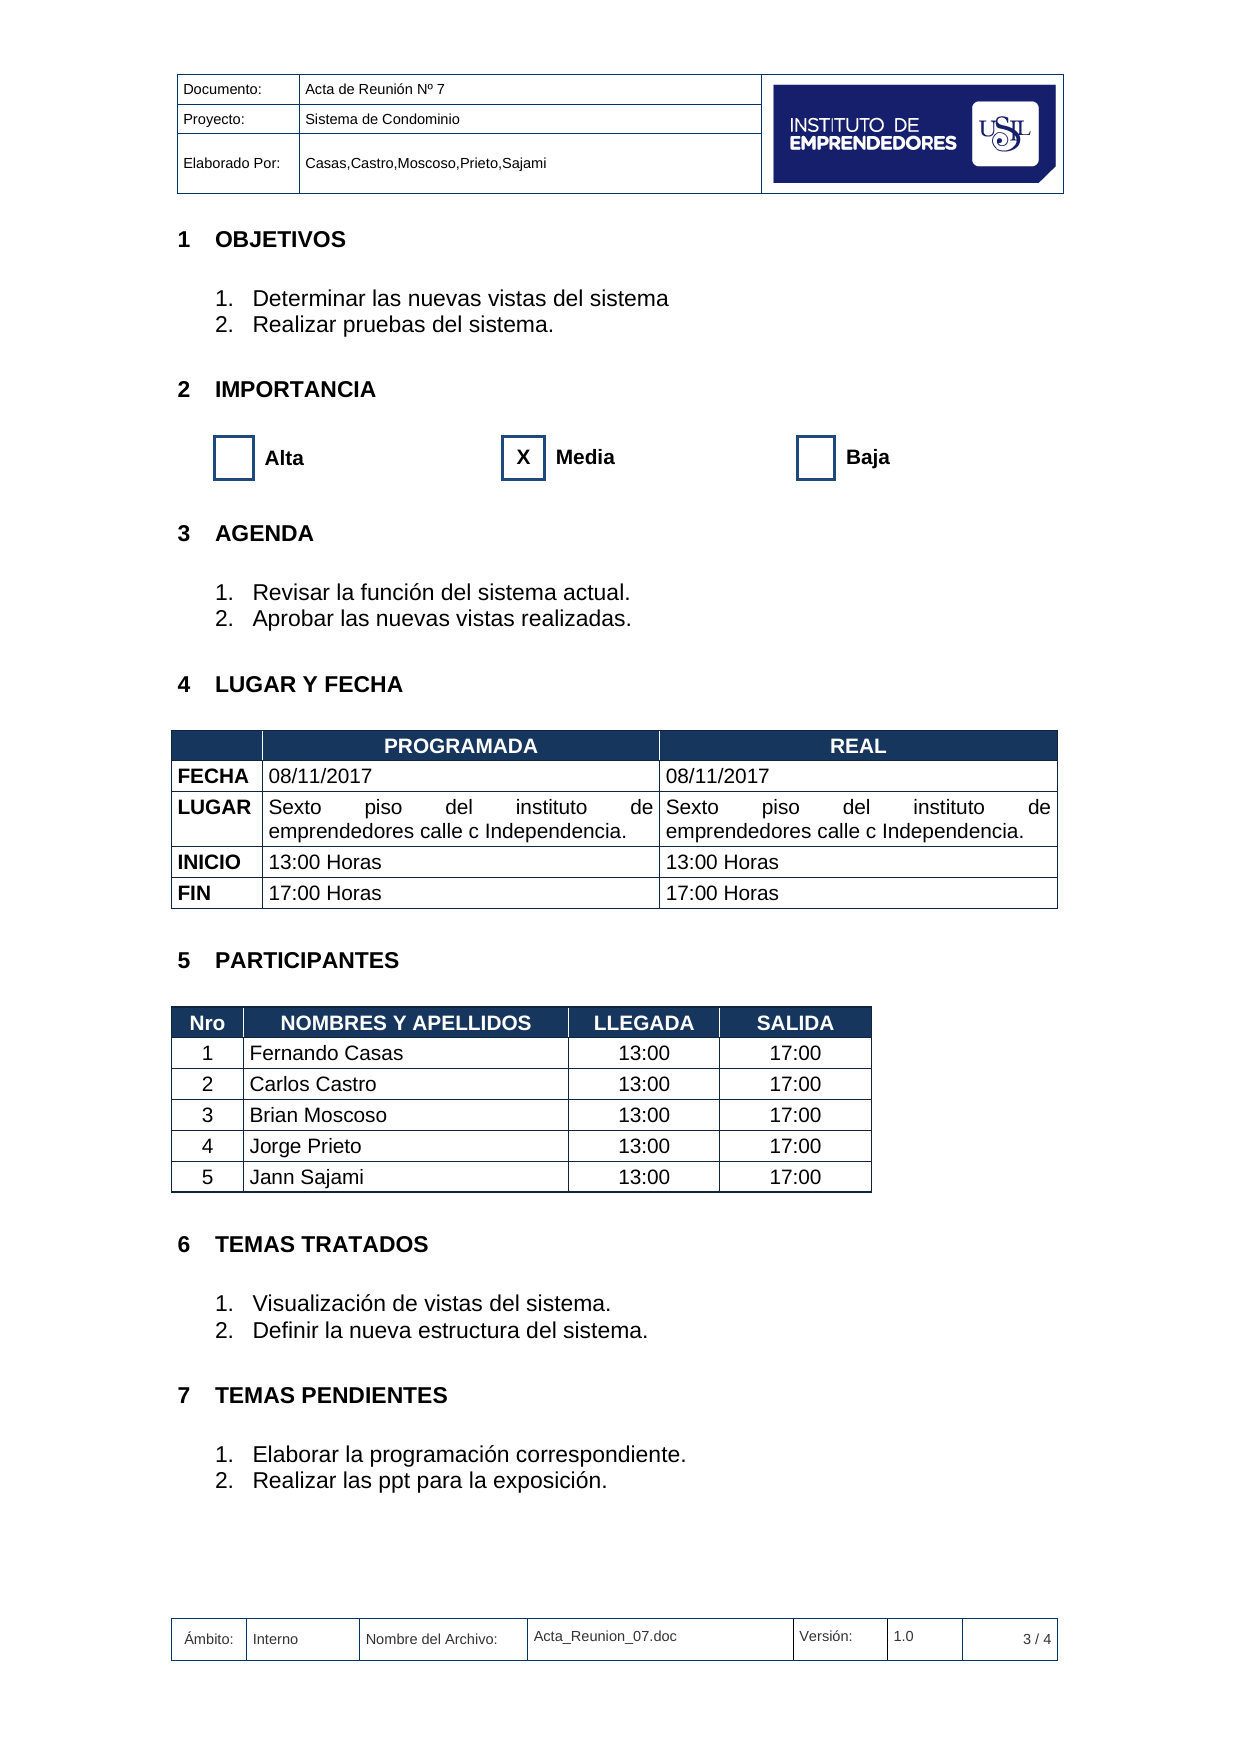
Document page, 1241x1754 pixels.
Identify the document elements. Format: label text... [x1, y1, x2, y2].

table_header Alta [255, 435, 501, 478]
table_cell Brian Moscoso [244, 1100, 568, 1130]
table_cell Sexto piso del instituto de emprendedores calle c Independencia. [660, 792, 1057, 846]
table_cell 17:00 [720, 1131, 871, 1161]
table_header SALIDA [720, 1008, 871, 1037]
table_header [799, 438, 833, 478]
subtitle PARTICIPANTES [177, 947, 1063, 974]
list Visualización de vistas del sistema. [215, 1290, 1063, 1317]
table_cell 5 [172, 1162, 243, 1191]
table_cell Jorge Prieto [244, 1131, 568, 1161]
table_cell Sexto piso del instituto de emprendedores calle c Independencia. [263, 792, 659, 846]
table_cell 17:00 [720, 1069, 871, 1099]
table_cell 17:00 Horas [660, 878, 1057, 908]
table_cell Fernando Casas [244, 1038, 568, 1068]
table_cell 13:00 Horas [263, 847, 659, 877]
table_cell 3 [172, 1100, 243, 1130]
table_cell Carlos Castro [244, 1069, 568, 1099]
table_cell 13:00 [569, 1038, 719, 1068]
list Definir la nueva estructura del sistema. [215, 1317, 1063, 1343]
table_cell 13:00 [569, 1162, 719, 1191]
table_header PROGRAMADA [263, 731, 659, 760]
table_cell 17:00 [720, 1100, 871, 1130]
table_cell 08/11/2017 [660, 761, 1057, 791]
table_cell 08/11/2017 [263, 761, 659, 791]
list Determinar las nuevas vistas del sistema [215, 284, 1063, 311]
table_cell FECHA [172, 761, 262, 791]
table_cell 4 [172, 1131, 243, 1161]
table_cell 13:00 [569, 1069, 719, 1099]
table_header X [504, 438, 543, 478]
list Realizar pruebas del sistema. [215, 311, 1063, 337]
table_cell FIN [172, 878, 262, 908]
table_cell Jann Sajami [244, 1162, 568, 1191]
list Revisar la función del sistema actual. [215, 579, 1063, 605]
table_cell 17:00 Horas [263, 878, 659, 908]
table_header LLEGADA [569, 1008, 719, 1037]
table_header [216, 438, 252, 478]
table_cell 13:00 Horas [660, 847, 1057, 877]
list Aprobar las nuevas vistas realizadas. [215, 605, 1063, 632]
subtitle OBJETIVOS [177, 226, 1063, 252]
list Elaborar la programación correspondiente. [215, 1441, 1063, 1467]
table_cell 1 [172, 1038, 243, 1068]
subtitle LUGAR Y FECHA [177, 671, 1063, 697]
table_cell 2 [172, 1069, 243, 1099]
table_cell 13:00 [569, 1100, 719, 1130]
table_cell INICIO [172, 847, 262, 877]
table_header Nro [172, 1008, 243, 1037]
table_cell 17:00 [720, 1038, 871, 1068]
table_cell 13:00 [569, 1131, 719, 1161]
picture [767, 77, 1062, 190]
table_header NOMBRES Y APELLIDOS [244, 1008, 568, 1037]
table_header Media [546, 435, 796, 478]
table_cell 17:00 [720, 1162, 871, 1191]
subtitle AGENDA [177, 520, 1063, 546]
table_header [172, 731, 262, 760]
list Realizar las ppt para la exposición. [215, 1467, 1063, 1493]
subtitle TEMAS PENDIENTES [177, 1382, 1063, 1408]
table_header Baja [836, 435, 1063, 478]
subtitle IMPORTANCIA [177, 376, 1063, 402]
table_header REAL [660, 731, 1057, 760]
table_cell LUGAR [172, 792, 262, 846]
subtitle TEMAS TRATADOS [177, 1231, 1063, 1258]
